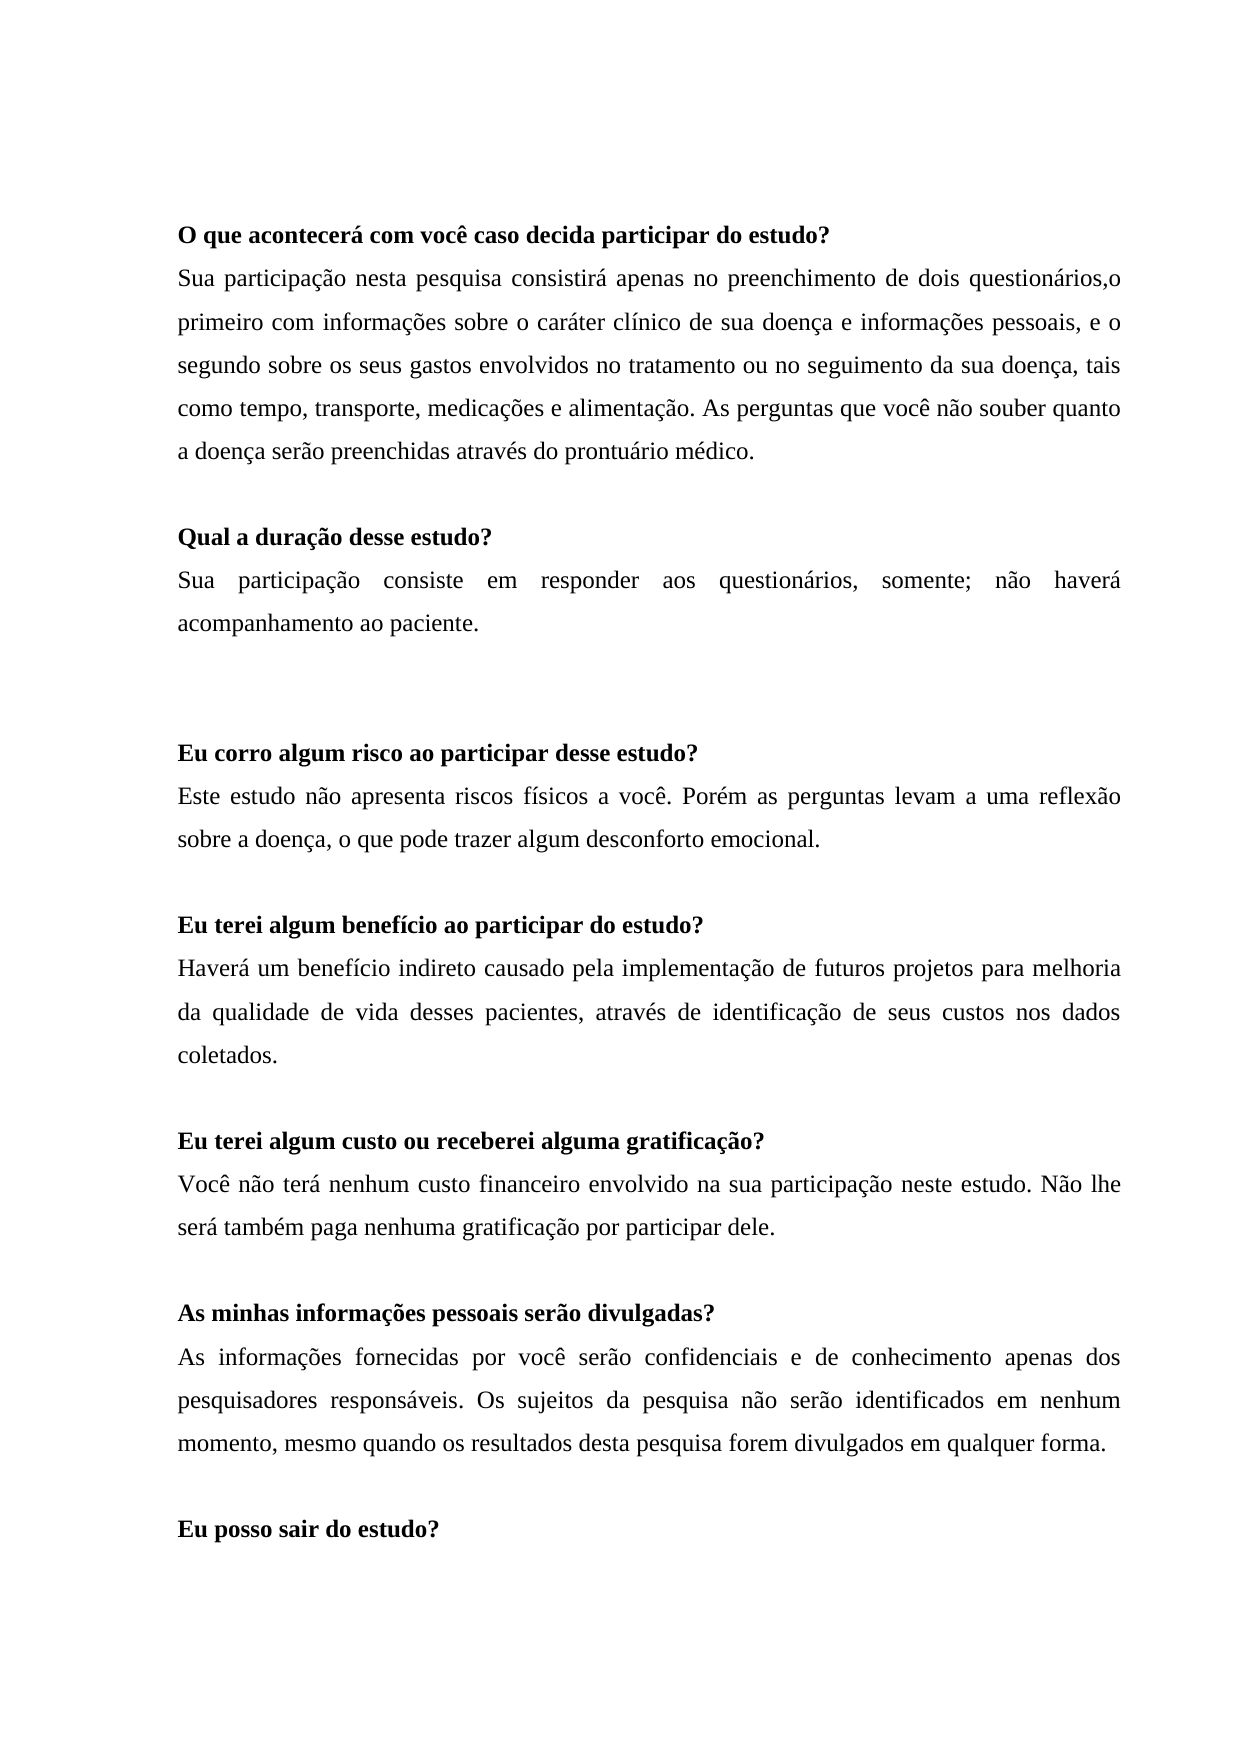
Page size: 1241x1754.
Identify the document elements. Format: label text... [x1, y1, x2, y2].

text Sua participação consiste em responder aos questionários, somente; não haverá acompanhamento ao paciente. [177, 565, 1122, 637]
text As minhas informações pessoais serão divulgadas? [177, 1298, 1122, 1327]
text O que acontecerá com você caso decida participar do estudo? [177, 220, 1122, 249]
text Eu terei algum benefício ao participar do estudo? [177, 910, 1122, 939]
text Sua participação nesta pesquisa consistirá apenas no preenchimento de dois questionários,o primeiro com informações sobre o caráter clínico de sua doença e informações pessoais, e o segundo sobre os seus gastos envolvidos no tratamento ou no seguimento da sua doença, tais como tempo, transporte, medicações e alimentação. As perguntas que você não souber quanto a doença serão preenchidas através do prontuário médico. [177, 263, 1122, 465]
text Você não terá nenhum custo financeiro envolvido na sua participação neste estudo. Não lhe será também paga nenhuma gratificação por participar dele. [177, 1169, 1122, 1241]
text Eu posso sair do estudo? [177, 1514, 1122, 1543]
text Este estudo não apresenta riscos físicos a você. Porém as perguntas levam a uma reflexão sobre a doença, o que pode trazer algum desconforto emocional. [177, 781, 1122, 853]
text Eu corro algum risco ao participar desse estudo? [177, 738, 1122, 767]
text Haverá um benefício indireto causado pela implementação de futuros projetos para melhoria da qualidade de vida desses pacientes, através de identificação de seus custos nos dados coletados. [177, 953, 1122, 1068]
text Eu terei algum custo ou receberei alguma gratificação? [177, 1126, 1122, 1155]
text As informações fornecidas por você serão confidenciais e de conhecimento apenas dos pesquisadores responsáveis. Os sujeitos da pesquisa não serão identificados em nenhum momento, mesmo quando os resultados desta pesquisa forem divulgados em qualquer forma. [177, 1342, 1122, 1457]
text Qual a duração desse estudo? [177, 522, 1122, 551]
